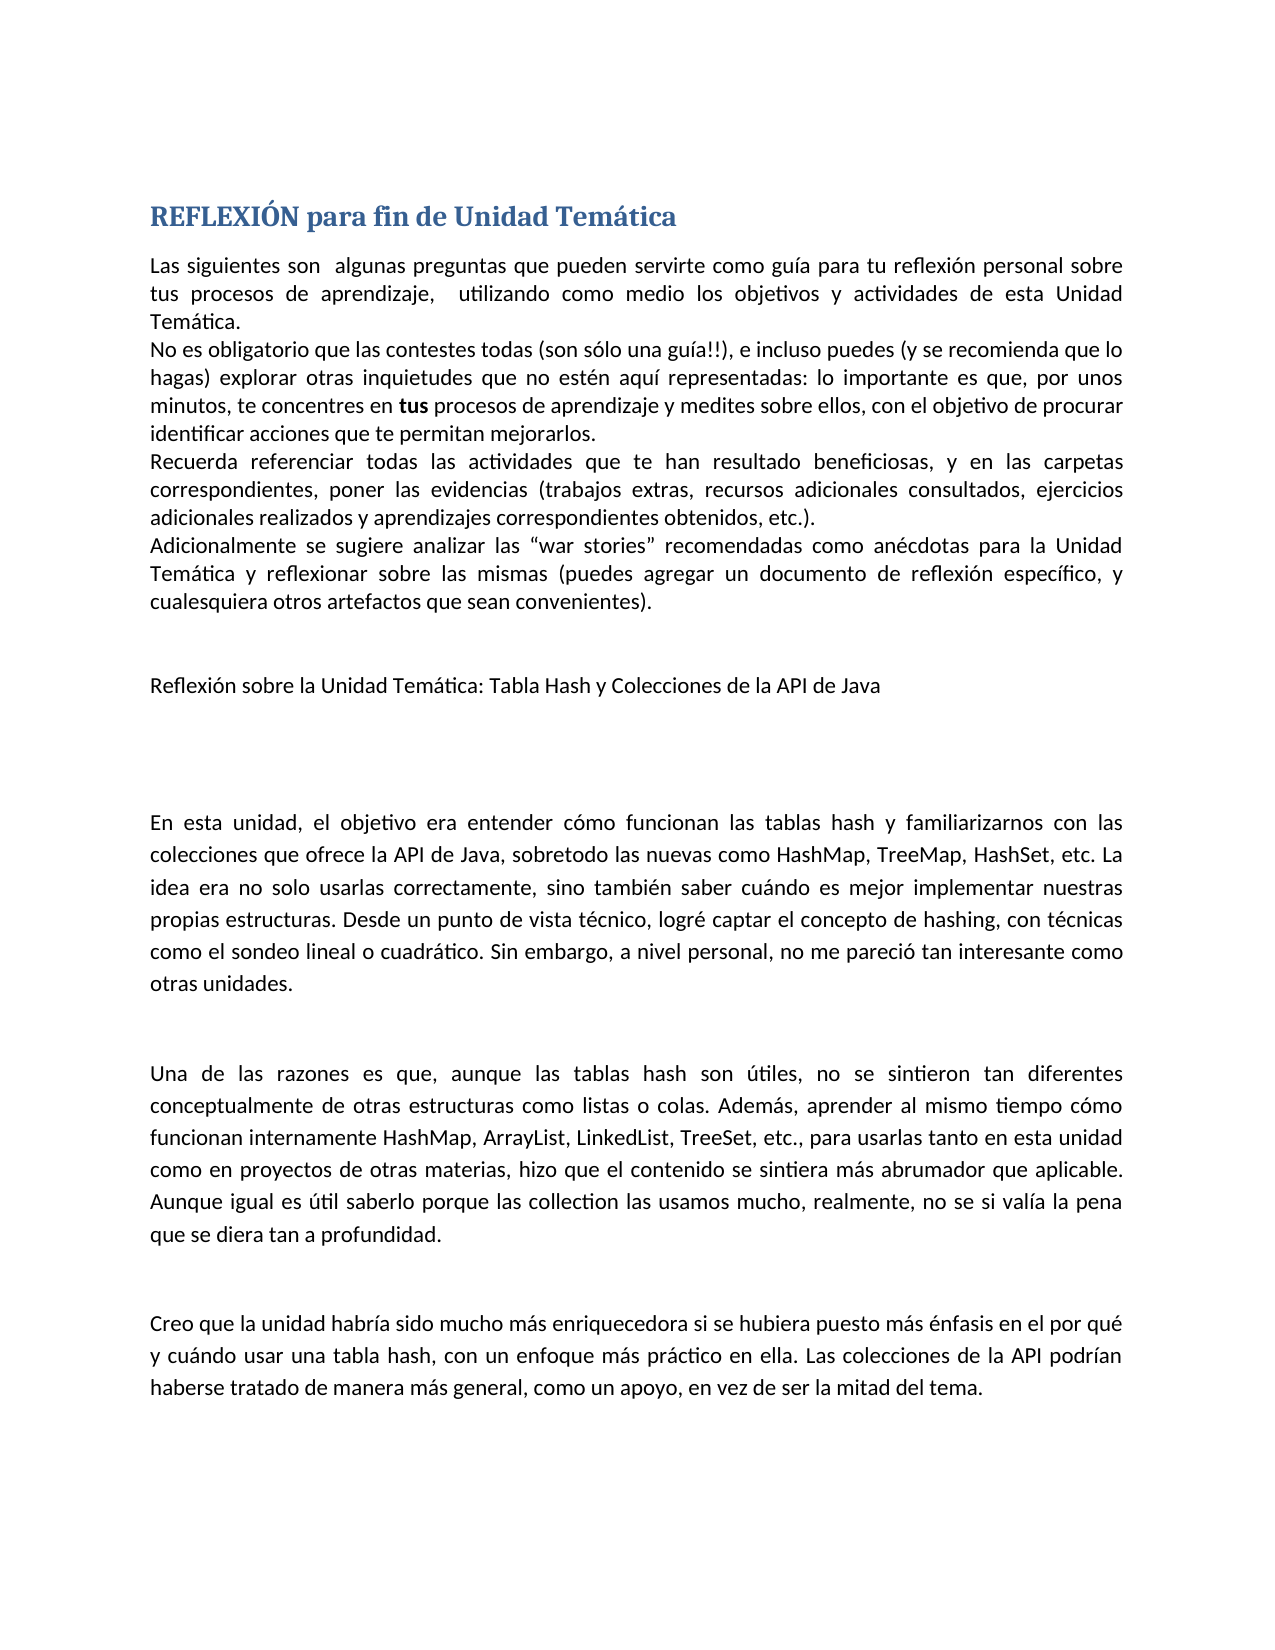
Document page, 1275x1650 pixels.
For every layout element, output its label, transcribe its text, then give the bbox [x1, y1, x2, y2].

text En esta unidad, el objetivo era entender cómo funcionan las tablas hash y familiarizarnos con las colecciones que ofrece la API de Java, sobretodo las nuevas como HashMap, TreeMap, HashSet, etc. La idea era no solo usarlas correctamente, sino también saber cuándo es mejor implementar nuestras propias estructuras. Desde un punto de vista técnico, logré captar el concepto de hashing, con técnicas como el sondeo lineal o cuadrático. Sin embargo, a nivel personal, no me pareció tan interesante como otras unidades. [150, 808, 1125, 997]
text Una de las razones es que, aunque las tablas hash son útiles, no se sintieron tan diferentes conceptualmente de otras estructuras como listas o colas. Además, aprender al mismo tiempo cómo funcionan internamente HashMap, ArrayList, LinkedList, TreeSet, etc., para usarlas tanto en esta unidad como en proyectos de otras materias, hizo que el contenido se sintiera más abrumador que aplicable. Aunque igual es útil saberlo porque las collection las usamos mucho, realmente, no se si valía la pena que se diera tan a profundidad. [150, 1059, 1125, 1248]
text Las siguientes son algunas preguntas que pueden servirte como guía para tu reflexión personal sobre tus procesos de aprendizaje, utilizando como medio los objetivos y actividades de esta Unidad Temática. [150, 251, 1125, 335]
text Recuerda referenciar todas las actividades que te han resultado beneficiosas, y en las carpetas correspondientes, poner las evidencias (trabajos extras, recursos adicionales consultados, ejercicios adicionales realizados y aprendizajes correspondientes obtenidos, etc.). [150, 447, 1125, 531]
text Reflexión sobre la Unidad Temática: Tabla Hash y Colecciones de la API de Java [150, 671, 1125, 699]
text Adicionalmente se sugiere analizar las “war stories” recomendadas como anécdotas para la Unidad Temática y reflexionar sobre las mismas (puedes agregar un documento de reflexión específico, y cualesquiera otros artefactos que sean convenientes). [150, 531, 1125, 615]
text Creo que la unidad habría sido mucho más enriquecedora si se hubiera puesto más énfasis en el por qué y cuándo usar una tabla hash, con un enfoque más práctico en ella. Las colecciones de la API podrían haberse tratado de manera más general, como un apoyo, en vez de ser la mitad del tema. [150, 1309, 1125, 1401]
text No es obligatorio que las contestes todas (son sólo una guía!!), e incluso puedes (y se recomienda que lo hagas) explorar otras inquietudes que no estén aquí representadas: lo importante es que, por unos minutos, te concentres en tus procesos de aprendizaje y medites sobre ellos, con el objetivo de procurar identificar acciones que te permitan mejorarlos. [150, 335, 1125, 447]
subtitle REFLEXIÓN para fin de Unidad Temática [150, 200, 1125, 233]
